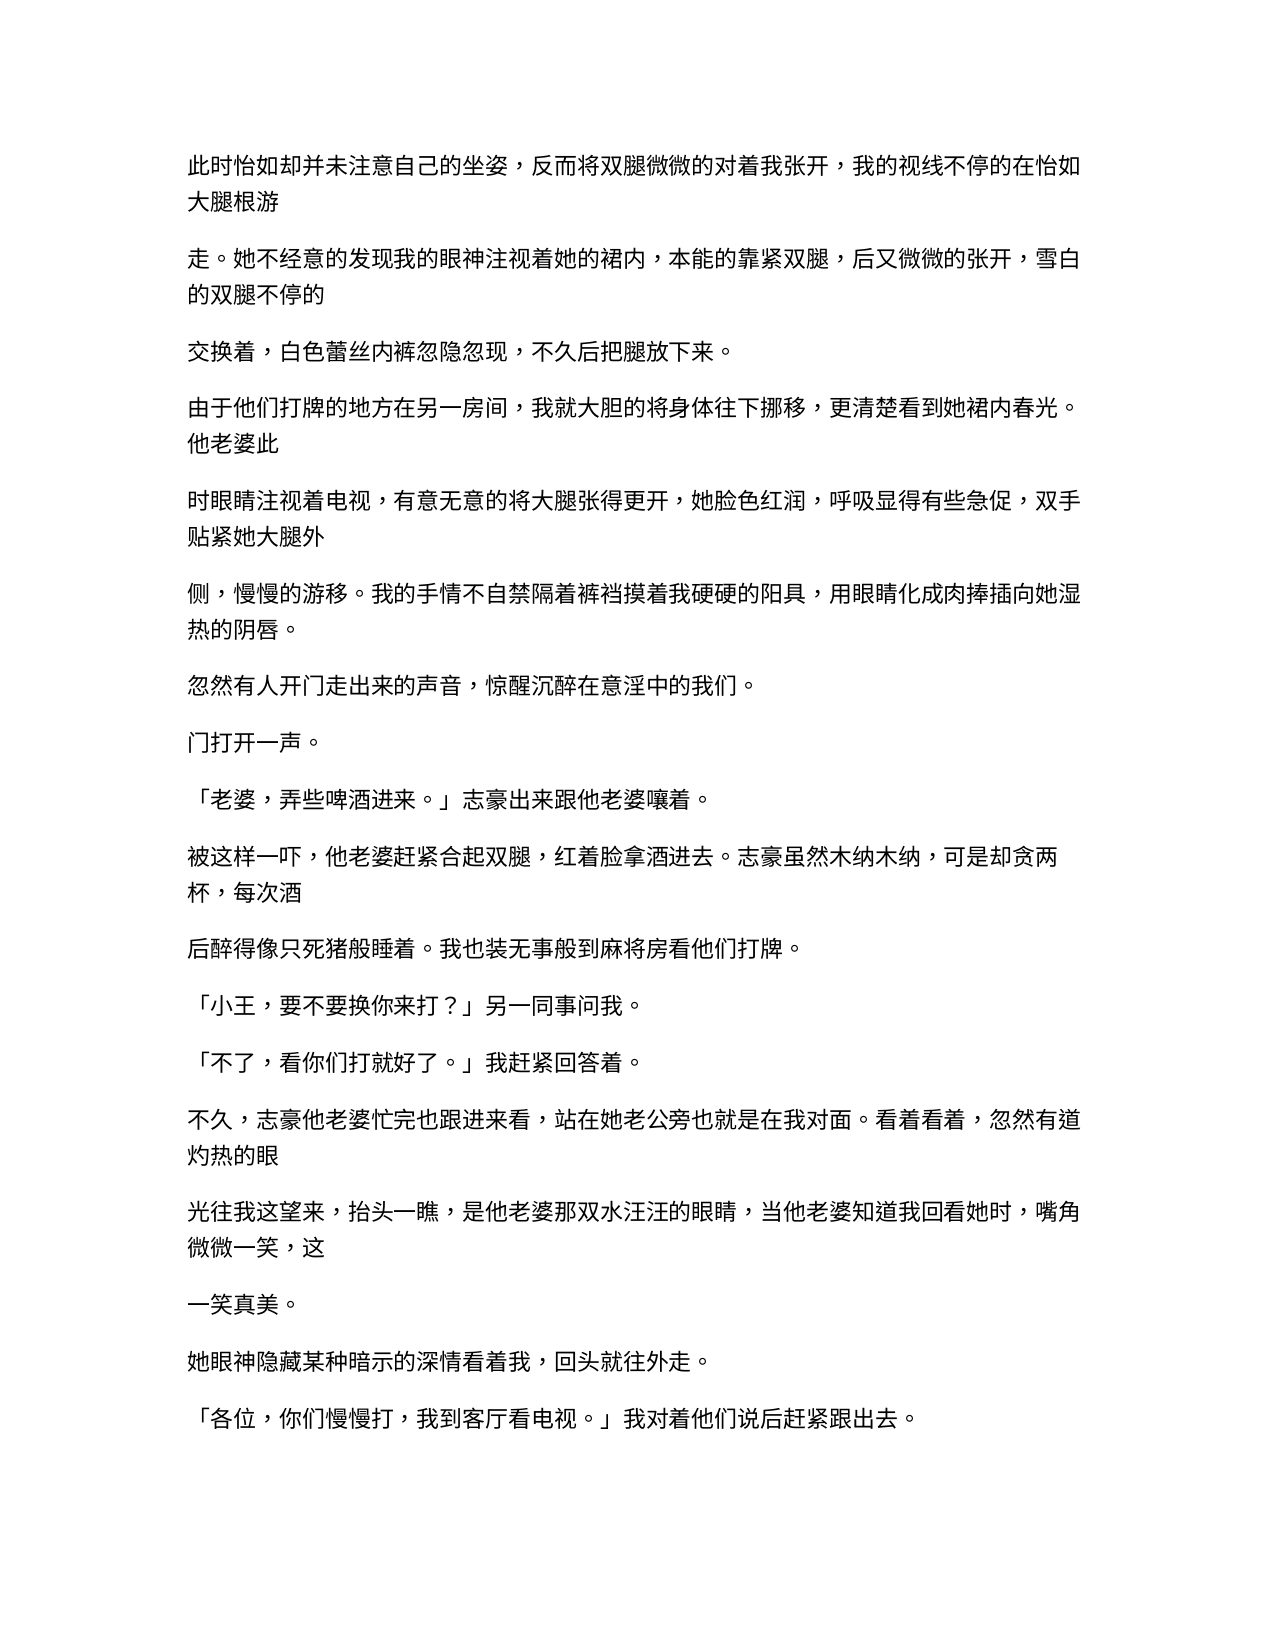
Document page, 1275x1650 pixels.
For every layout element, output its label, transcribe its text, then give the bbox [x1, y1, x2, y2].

text 「小王，要不要换你来打？」另一同事问我。 [187, 990, 1087, 1021]
text 交换着，白色蕾丝内裤忽隐忽现，不久后把腿放下来。 [187, 335, 1087, 367]
text 「老婆，弄些啤酒进来。」志豪出来跟他老婆嚷着。 [187, 784, 1087, 815]
text 光往我这望来，抬头一瞧，是他老婆那双水汪汪的眼睛，当他老婆知道我回看她时，嘴角微微一笑，这 [187, 1196, 1087, 1263]
text 门打开一声。 [187, 727, 1087, 758]
text 后醉得像只死猪般睡着。我也装无事般到麻将房看他们打牌。 [187, 933, 1087, 964]
text 「各位，你们慢慢打，我到客厅看电视。」我对着他们说后赶紧跟出去。 [187, 1403, 1087, 1434]
text 走。她不经意的发现我的眼神注视着她的裙内，本能的靠紧双腿，后又微微的张开，雪白的双腿不停的 [187, 243, 1087, 310]
text 不久，志豪他老婆忙完也跟进来看，站在她老公旁也就是在我对面。看着看着，忽然有道灼热的眼 [187, 1104, 1087, 1171]
text 此时怡如却并未注意自己的坐姿，反而将双腿微微的对着我张开，我的视线不停的在怡如大腿根游 [187, 150, 1087, 217]
text 一笑真美。 [187, 1289, 1087, 1320]
text 忽然有人开门走出来的声音，惊醒沉醉在意淫中的我们。 [187, 670, 1087, 702]
text 侧，慢慢的游移。我的手情不自禁隔着裤裆摸着我硬硬的阳具，用眼睛化成肉捧插向她湿热的阴唇。 [187, 578, 1087, 645]
text 她眼神隐藏某种暗示的深情看着我，回头就往外走。 [187, 1346, 1087, 1377]
text 「不了，看你们打就好了。」我赶紧回答着。 [187, 1047, 1087, 1078]
text 时眼睛注视着电视，有意无意的将大腿张得更开，她脸色红润，呼吸显得有些急促，双手贴紧她大腿外 [187, 485, 1087, 552]
text 被这样一吓，他老婆赶紧合起双腿，红着脸拿酒进去。志豪虽然木纳木纳，可是却贪两杯，每次酒 [187, 841, 1087, 908]
text 由于他们打牌的地方在另一房间，我就大胆的将身体往下挪移，更清楚看到她裙内春光。他老婆此 [187, 392, 1087, 459]
